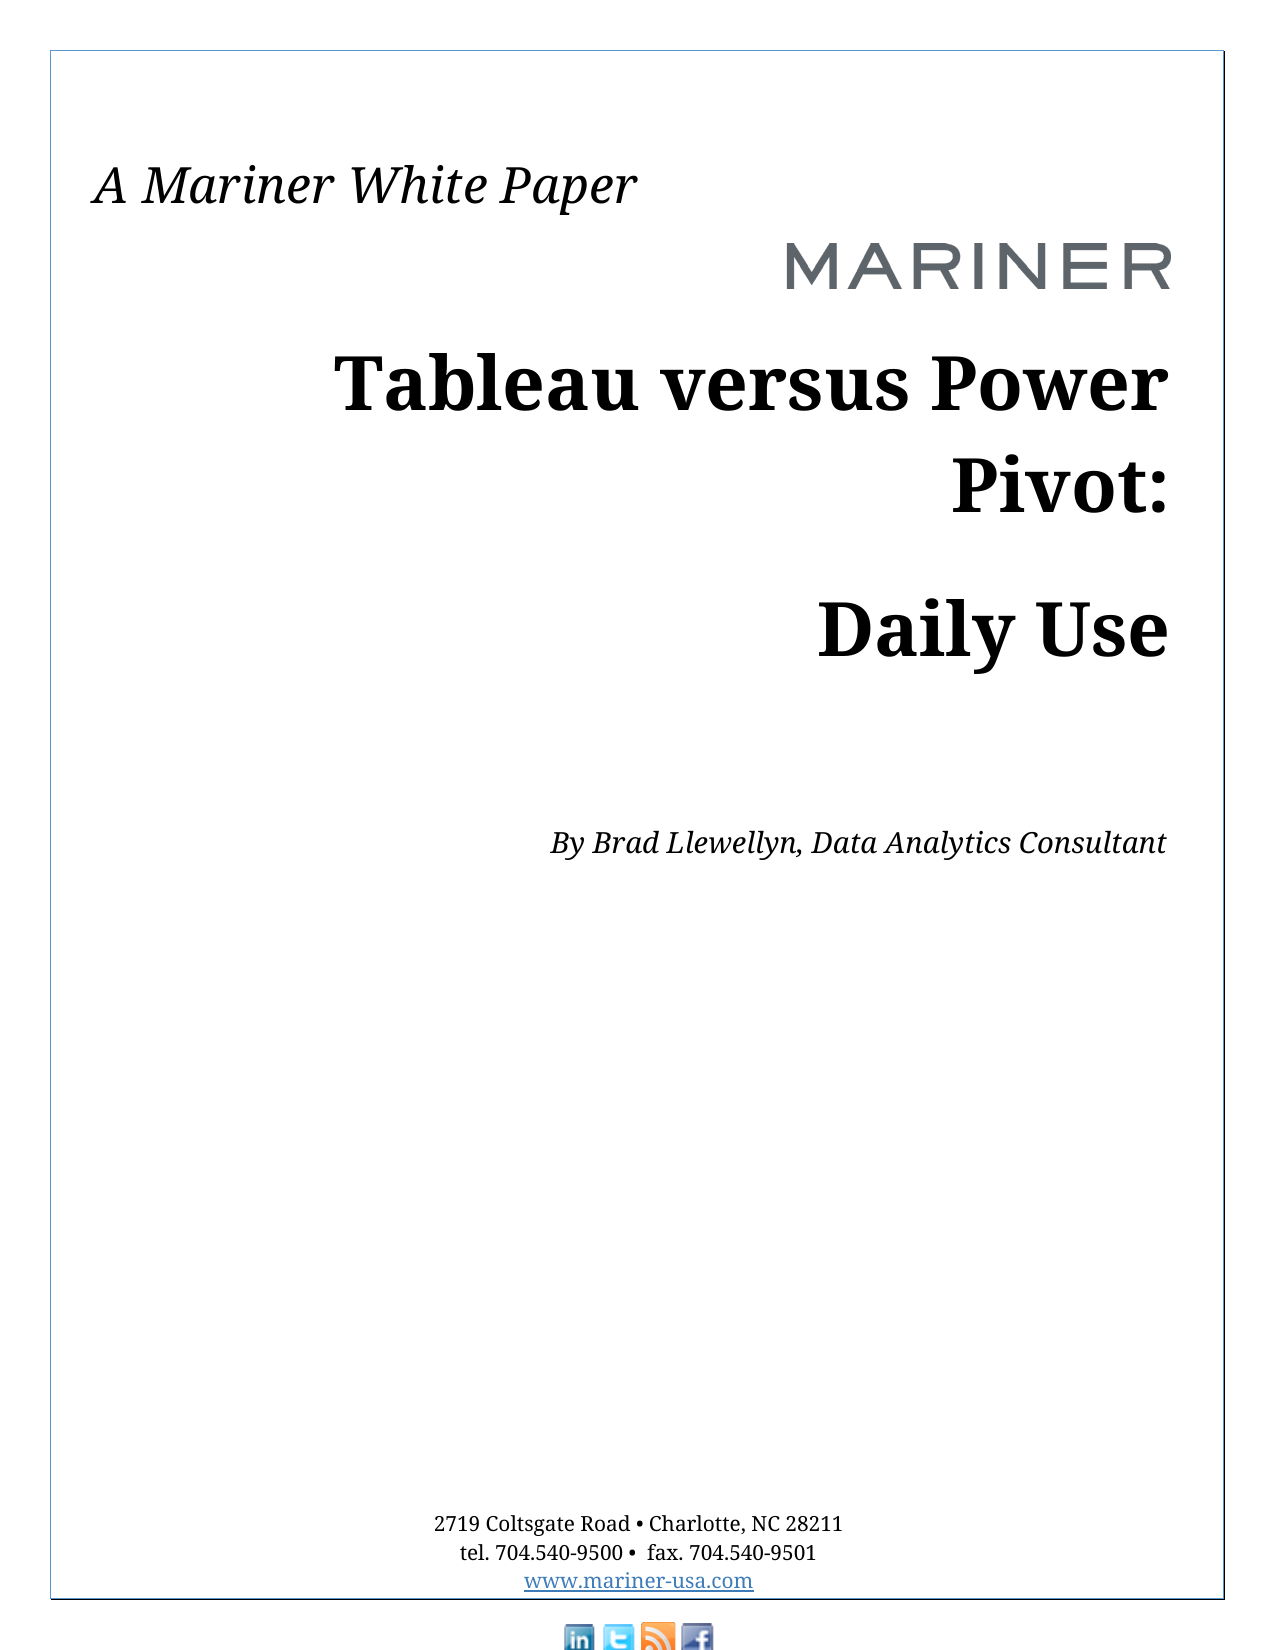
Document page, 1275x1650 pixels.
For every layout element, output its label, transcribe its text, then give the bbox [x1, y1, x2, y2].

picture [602, 1624, 636, 1650]
picture [680, 1623, 714, 1650]
picture [786, 243, 1171, 289]
text A Mariner White Paper [94, 150, 1086, 218]
picture [641, 1622, 676, 1650]
text Daily Use [187, 576, 1170, 678]
text Tableau versus Power Pivot: [187, 330, 1170, 534]
text By Brad Llewellyn, Data Analytics Consultant [187, 822, 1170, 862]
picture [563, 1624, 596, 1650]
